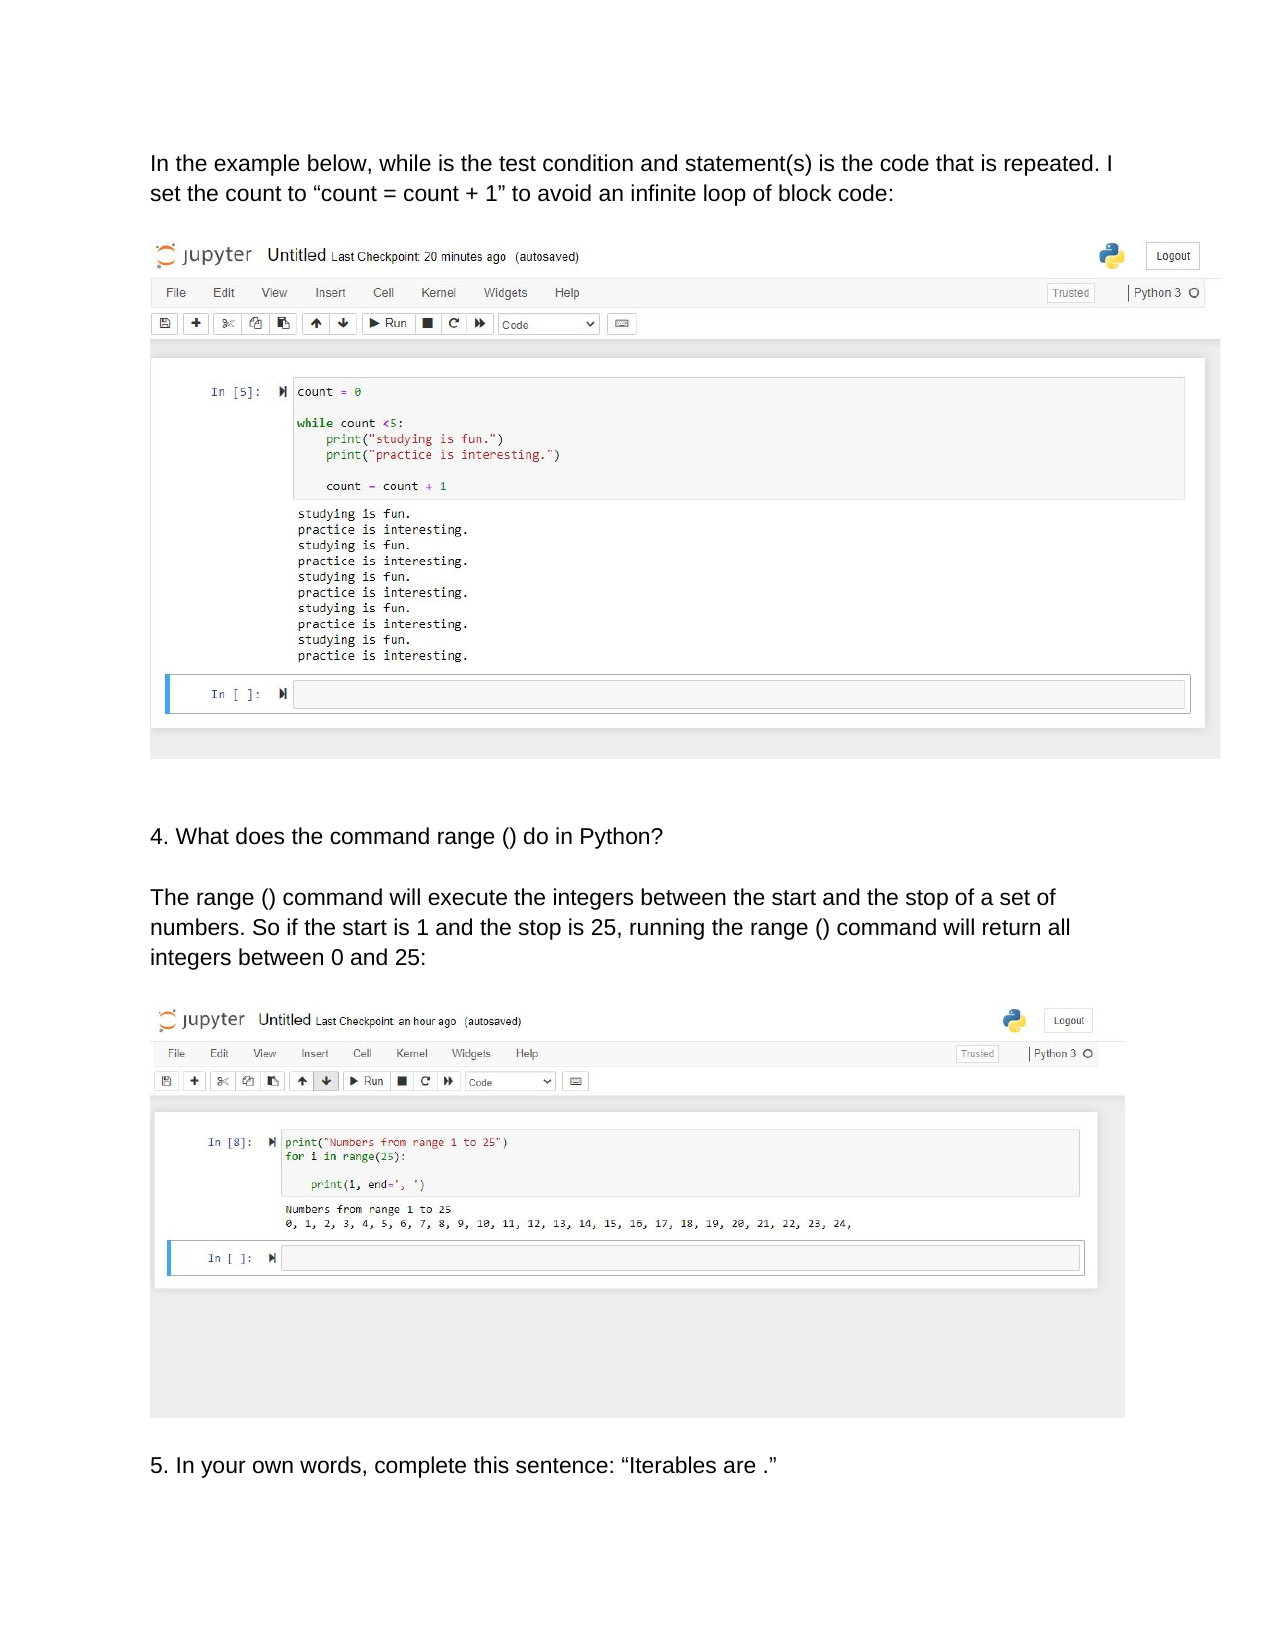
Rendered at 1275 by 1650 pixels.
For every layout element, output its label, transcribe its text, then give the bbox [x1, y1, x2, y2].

picture [150, 240, 1221, 759]
text 4. What does the command range () do in Python? [150, 823, 1125, 849]
text 5. In your own words, complete this sentence: “Iterables are .” [150, 1452, 1125, 1478]
text In the example below, while is the test condition and statement(s) is the code that is repeated. I set the count to “count = count + 1” to avoid an infinite loop of block code: [150, 150, 1125, 207]
picture [150, 1004, 1125, 1418]
text The range () command will execute the integers between the start and the stop of a set of numbers. So if the start is 1 and the stop is 25, running the range () command will return all integers between 0 and 25: [150, 883, 1125, 970]
